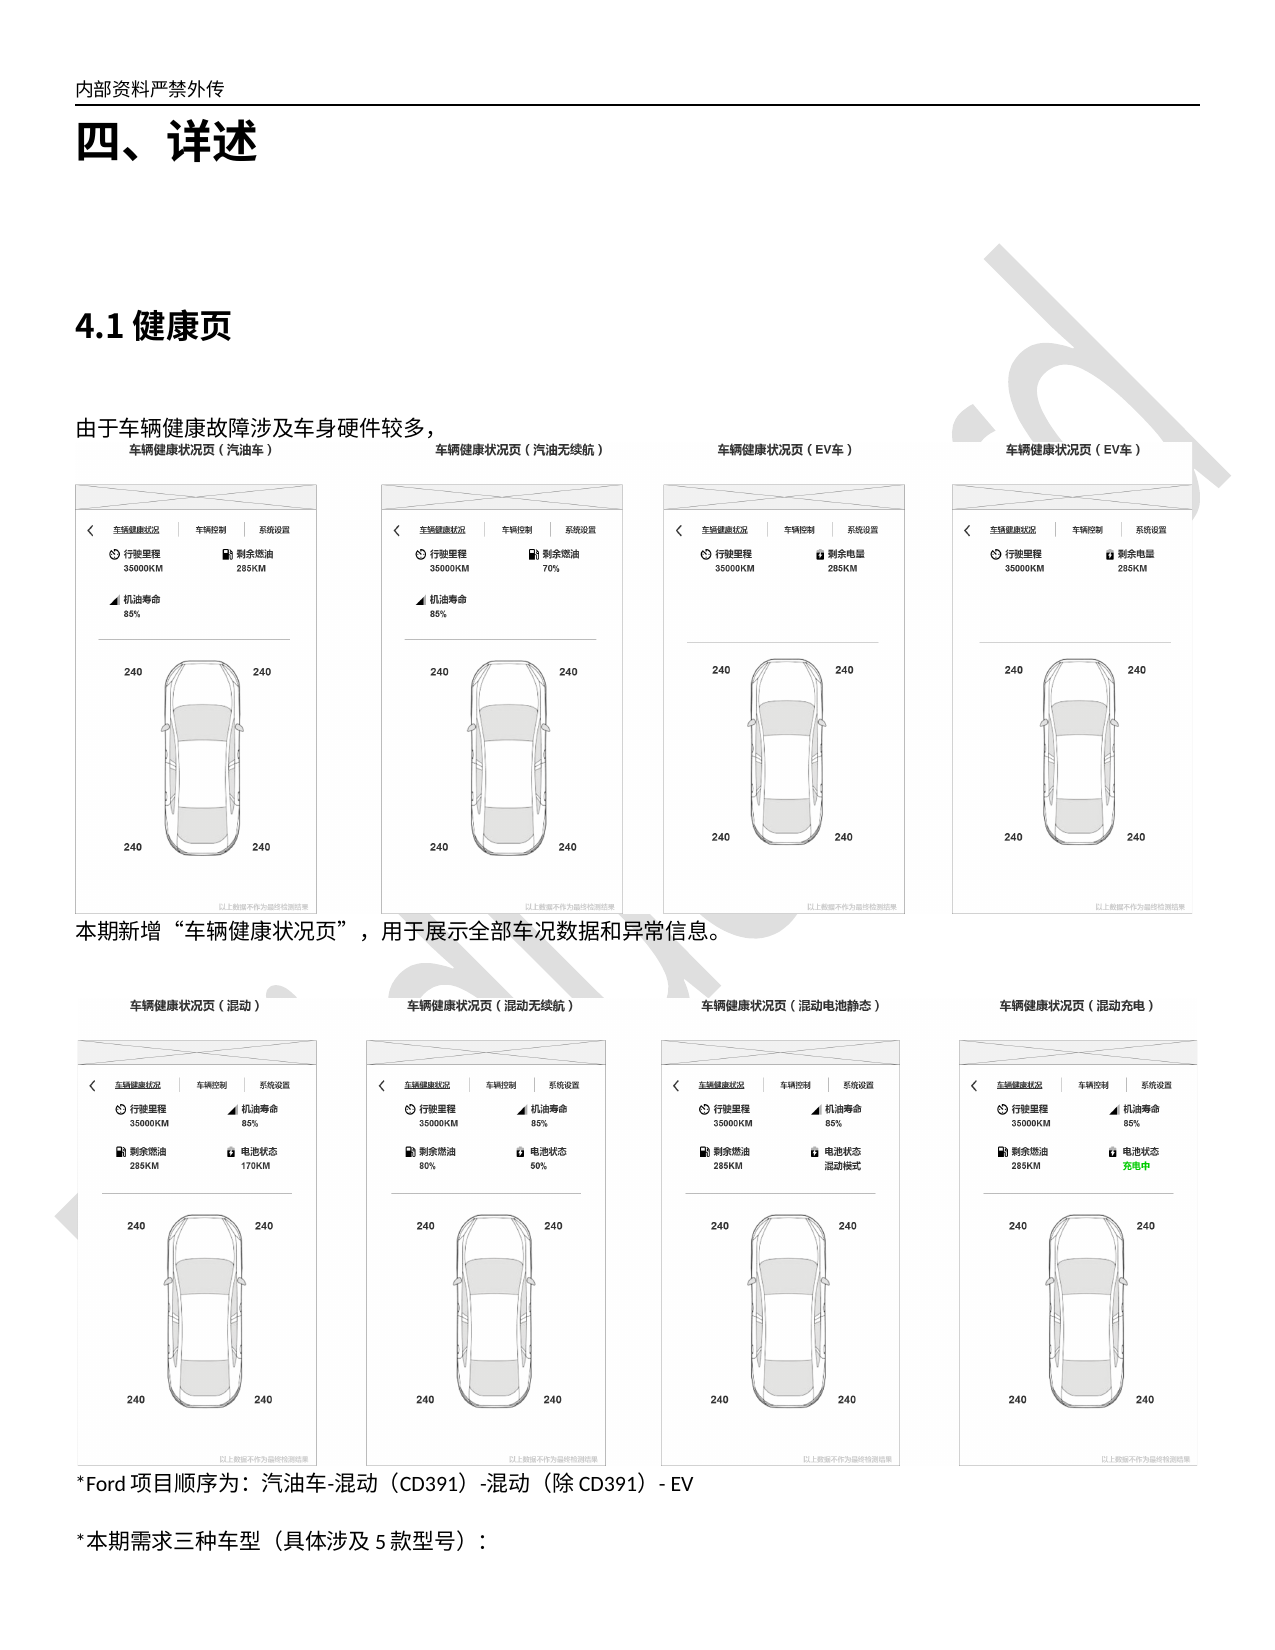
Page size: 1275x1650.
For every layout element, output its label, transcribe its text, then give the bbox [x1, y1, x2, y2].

picture [75, 442, 1193, 914]
picture [77, 998, 1198, 1466]
subtitle 4.1 健康页 [75, 300, 1200, 348]
text *本期需求三种车型（具体涉及5款型号）： [75, 1524, 1200, 1556]
subtitle 四、详述 [75, 106, 1200, 172]
text *Ford项目顺序为：汽油车-混动（CD391）-混动（除CD391）- EV [75, 1466, 1200, 1497]
